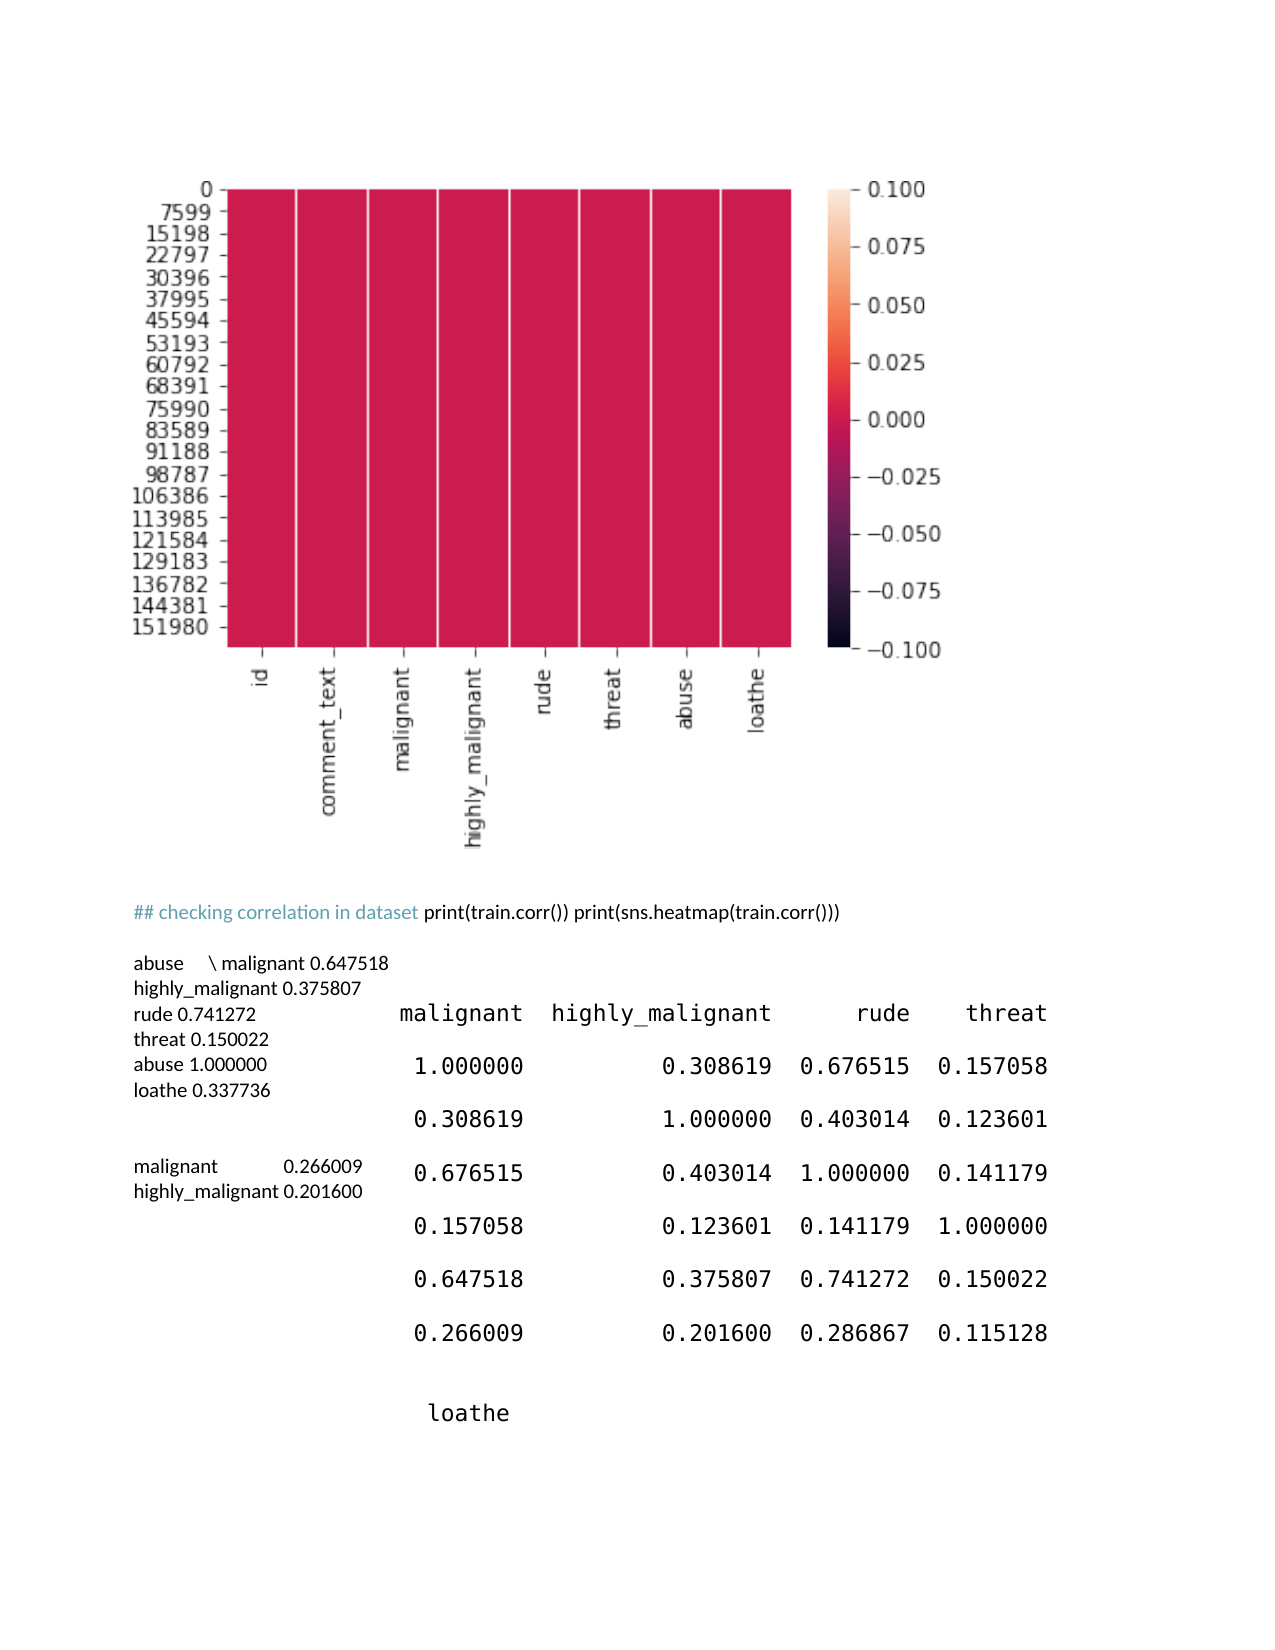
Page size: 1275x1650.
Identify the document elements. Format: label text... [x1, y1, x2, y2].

text malignant 0.266009 [133, 1153, 1129, 1179]
text ## checking correlation in dataset print(train.corr()) print(sns.heatmap(train.corr())) [133, 899, 1129, 924]
text loathe 0.337736 [133, 1077, 1129, 1102]
text rude 0.741272 [133, 1001, 1129, 1026]
text highly_malignant 0.201600 [133, 1179, 1129, 1204]
text abuse 1.000000 [133, 1052, 1129, 1077]
text threat 0.150022 [133, 1026, 1129, 1052]
picture [133, 181, 942, 849]
text highly_malignant 0.375807 [133, 975, 1129, 1001]
text abuse \ malignant 0.647518 [133, 950, 1129, 975]
